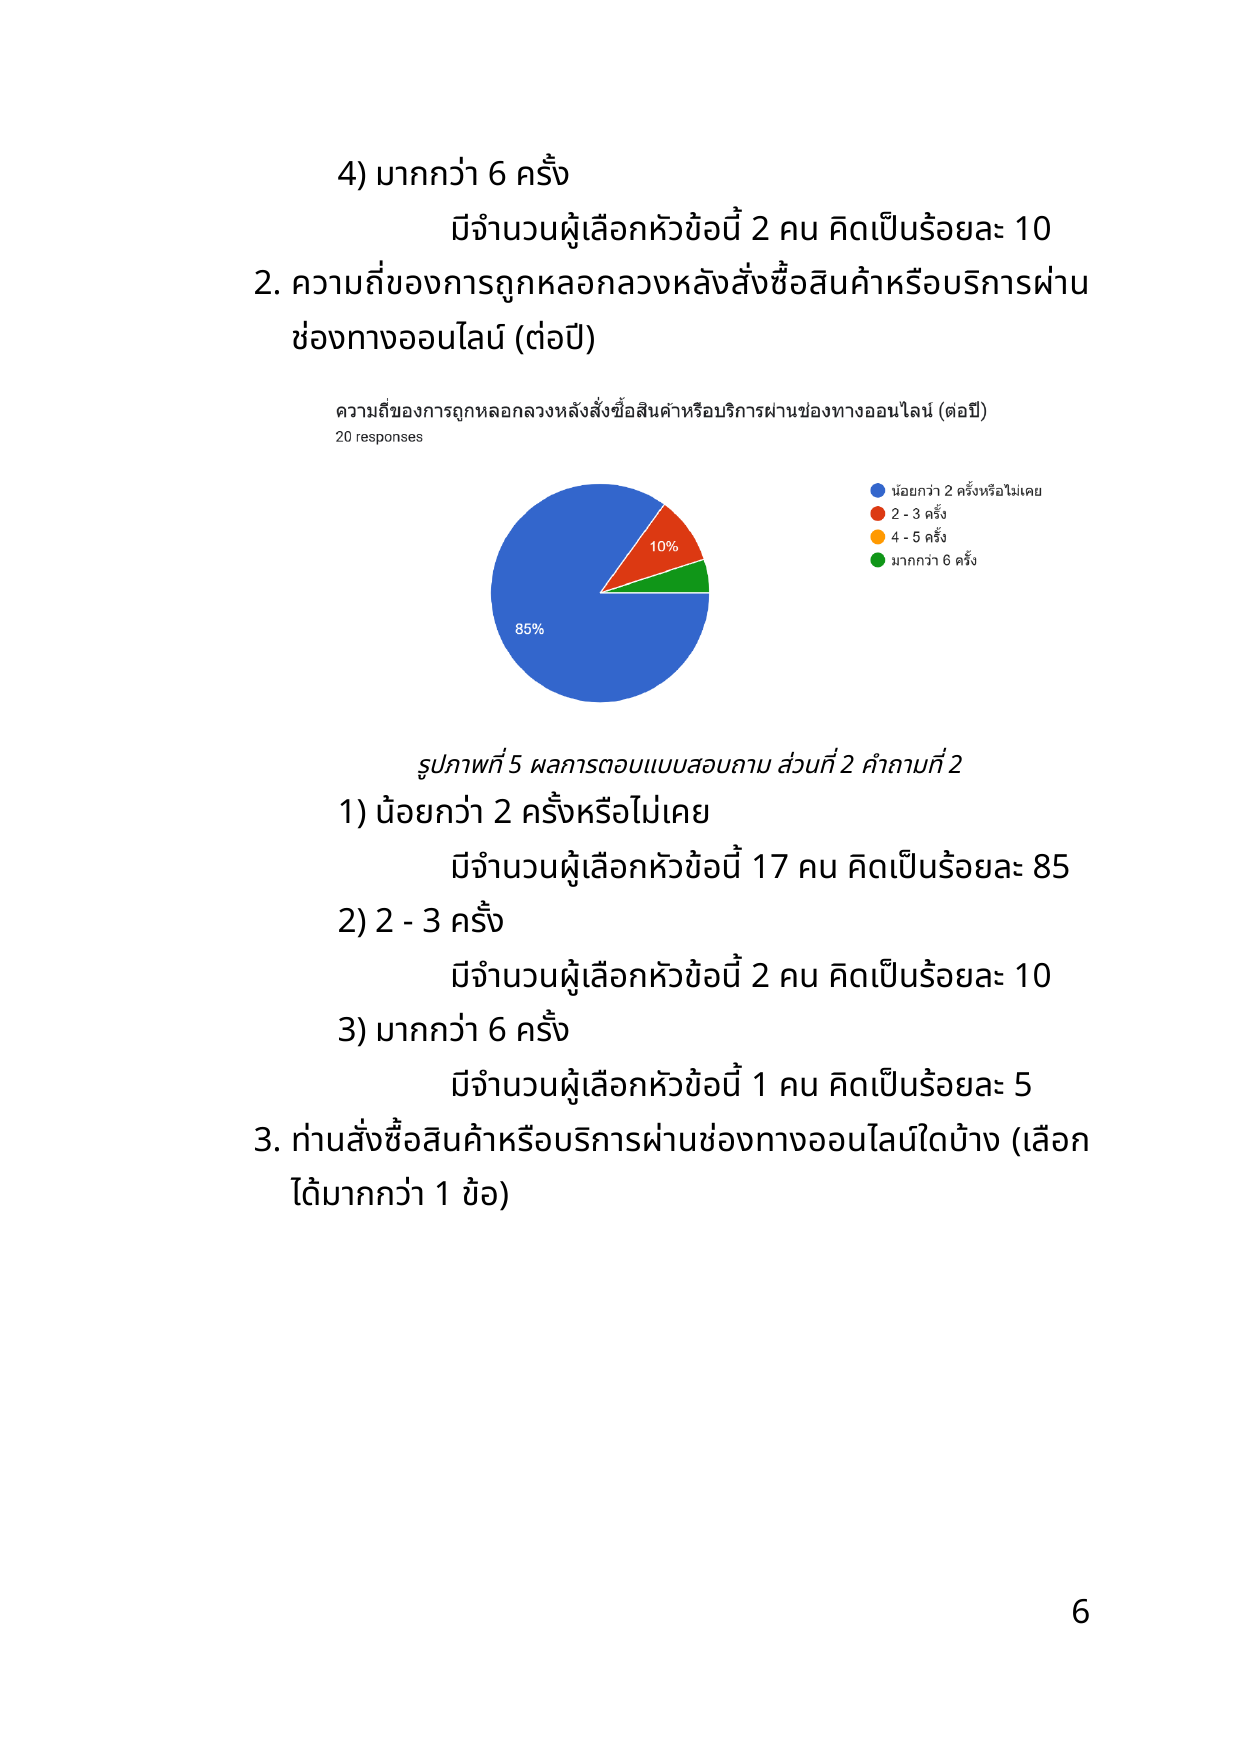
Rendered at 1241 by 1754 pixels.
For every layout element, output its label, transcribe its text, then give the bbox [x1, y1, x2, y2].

list 2 - 3 ครั้ง [337, 897, 1090, 948]
list น้อยกว่า 2 ครั้งหรือไม่เคย [337, 788, 1090, 838]
list ความถี่ของการถูกหลอกลวงหลังสั่งซื้อสินค้าหรือบริการผ่านช่องทางออนไลน์ (ต่อปี) [253, 259, 1090, 364]
list มากกว่า 6 ครั้ง [337, 1006, 1090, 1057]
list มีจำนวนผู้เลือกหัวข้อนี้ 17 คน คิดเป็นร้อยละ 85 [450, 842, 1090, 893]
picture [306, 368, 1075, 744]
list มีจำนวนผู้เลือกหัวข้อนี้ 1 คน คิดเป็นร้อยละ 5 [450, 1061, 1090, 1111]
list ท่านสั่งซื้อสินค้าหรือบริการผ่านช่องทางออนไลน์ใดบ้าง (เลือกได้มากกว่า 1 ข้อ) [253, 1115, 1090, 1221]
list มีจำนวนผู้เลือกหัวข้อนี้ 2 คน คิดเป็นร้อยละ 10 [450, 204, 1090, 255]
list มากกว่า 6 ครั้ง [337, 150, 1090, 201]
list รูปภาพที่ 5 ผลการตอบแบบสอบถาม ส่วนที่ 2 คำถามที่ 2 [291, 747, 1090, 785]
list มีจำนวนผู้เลือกหัวข้อนี้ 2 คน คิดเป็นร้อยละ 10 [450, 952, 1090, 1002]
